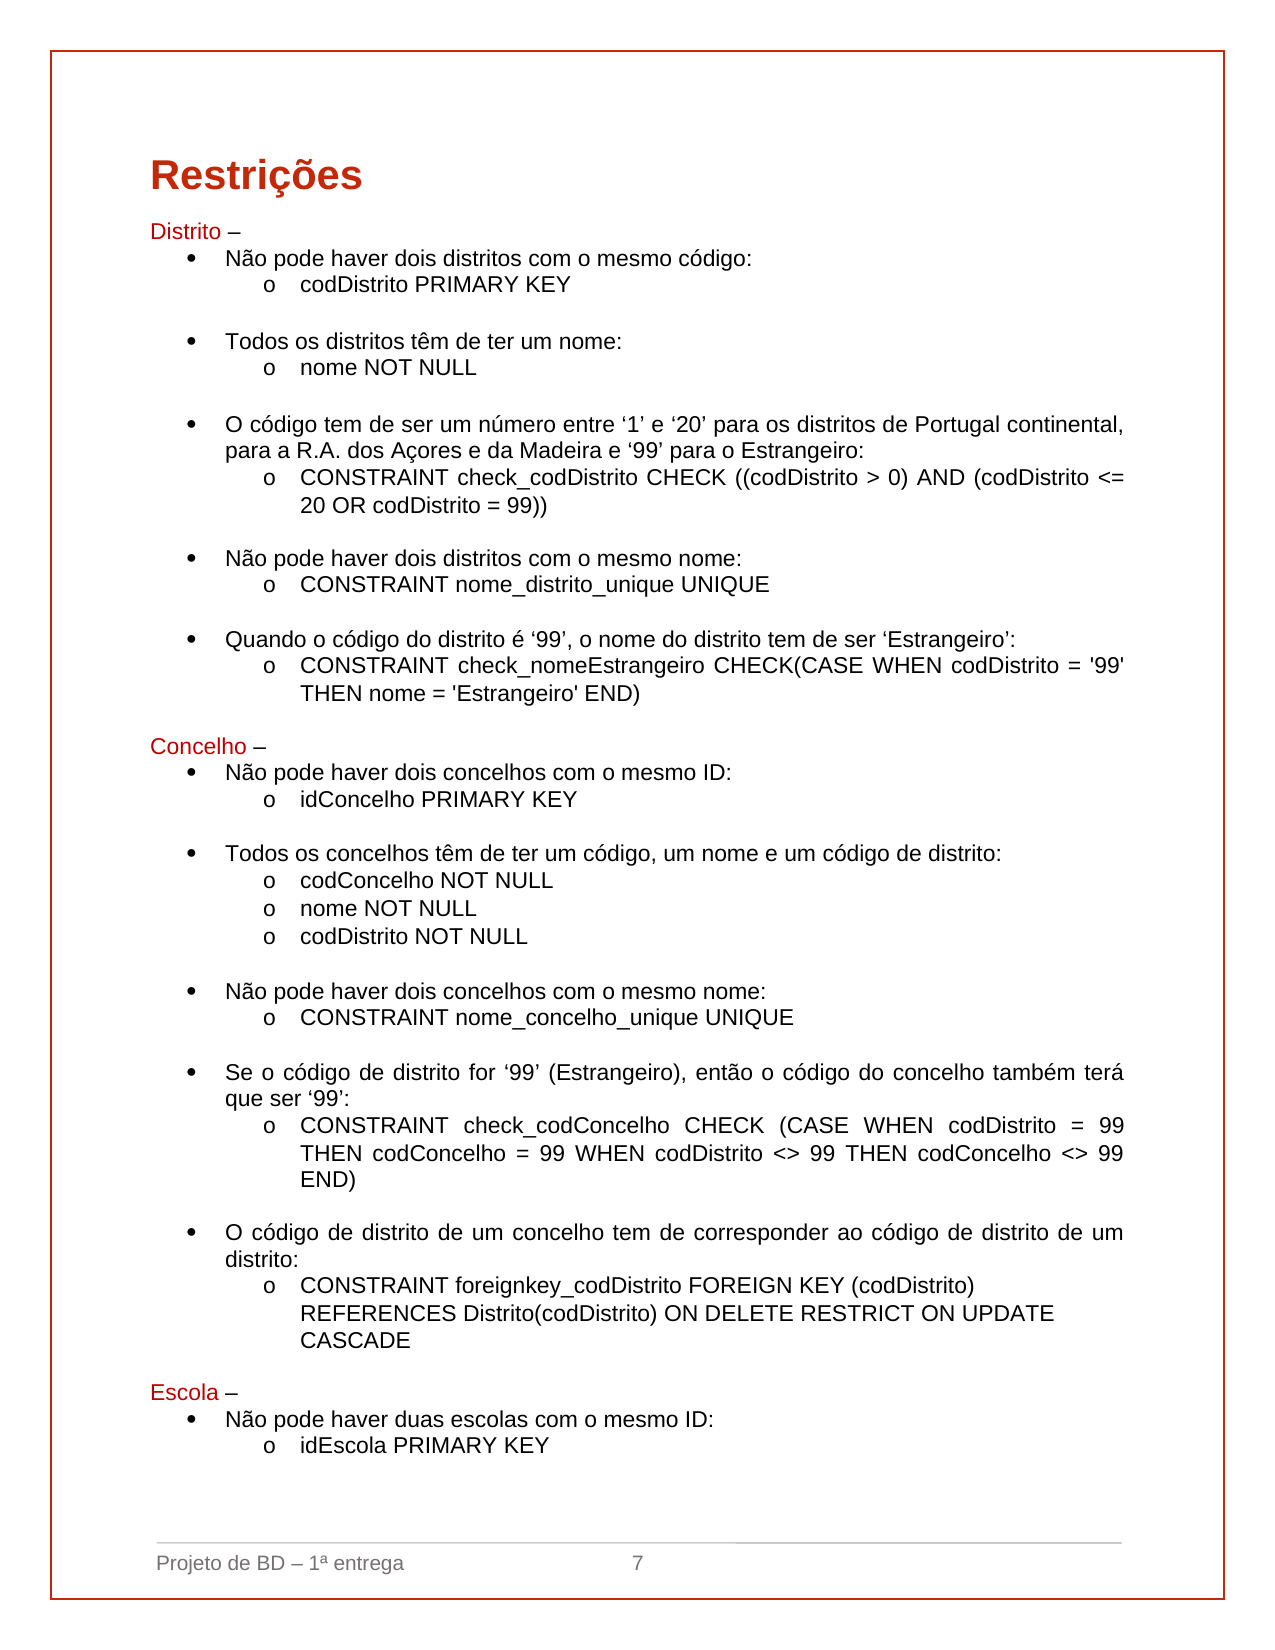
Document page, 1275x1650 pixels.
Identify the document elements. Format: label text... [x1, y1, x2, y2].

list CONSTRAINT check_codConcelho CHECK (CASE WHEN codDistrito = 99 THEN codConcelho = 99 WHEN codDistrito <> 99 THEN codConcelho <> 99 END) [262, 1112, 1125, 1193]
list Não pode haver dois concelhos com o mesmo nome: [187, 978, 1125, 1004]
list Se o código de distrito for ‘99’ (Estrangeiro), então o código do concelho também terá que ser ‘99’: [187, 1059, 1125, 1112]
list nome NOT NULL [262, 895, 1125, 923]
list CONSTRAINT check_codDistrito CHECK ((codDistrito > 0) AND (codDistrito <= 20 OR codDistrito = 99)) [262, 463, 1125, 518]
list idConcelho PRIMARY KEY [262, 786, 1125, 814]
list nome NOT NULL [262, 354, 1125, 382]
list Todos os concelhos têm de ter um código, um nome e um código de distrito: [187, 840, 1125, 867]
text Distrito – [150, 218, 1125, 245]
list codConcelho NOT NULL [262, 867, 1125, 895]
list Não pode haver dois concelhos com o mesmo ID: [187, 759, 1125, 786]
list Não pode haver dois distritos com o mesmo código: [187, 245, 1125, 271]
list CONSTRAINT check_nomeEstrangeiro CHECK(CASE WHEN codDistrito = '99' THEN nome = 'Estrangeiro' END) [262, 652, 1125, 707]
list CONSTRAINT nome_distrito_unique UNIQUE [262, 571, 1125, 599]
list CONSTRAINT foreignkey_codDistrito FOREIGN KEY (codDistrito) REFERENCES Distrito(codDistrito) ON DELETE RESTRICT ON UPDATE CASCADE [262, 1272, 1125, 1353]
list CONSTRAINT nome_concelho_unique UNIQUE [262, 1004, 1125, 1033]
list Todos os distritos têm de ter um nome: [187, 328, 1125, 354]
list Quando o código do distrito é ‘99’, o nome do distrito tem de ser ‘Estrangeiro’: [187, 626, 1125, 652]
list O código de distrito de um concelho tem de corresponder ao código de distrito de um distrito: [187, 1219, 1125, 1272]
list idEscola PRIMARY KEY [262, 1432, 1125, 1460]
list codDistrito PRIMARY KEY [262, 271, 1125, 299]
list codDistrito NOT NULL [262, 923, 1125, 952]
list O código tem de ser um número entre ‘1’ e ‘20’ para os distritos de Portugal continental, para a R.A. dos Açores e da Madeira e ‘99’ para o Estrangeiro: [187, 411, 1125, 463]
text Concelho – [150, 733, 1125, 759]
list Não pode haver duas escolas com o mesmo ID: [187, 1406, 1125, 1432]
text Restrições [150, 150, 1125, 198]
text Escola – [150, 1379, 1125, 1406]
list Não pode haver dois distritos com o mesmo nome: [187, 544, 1125, 571]
